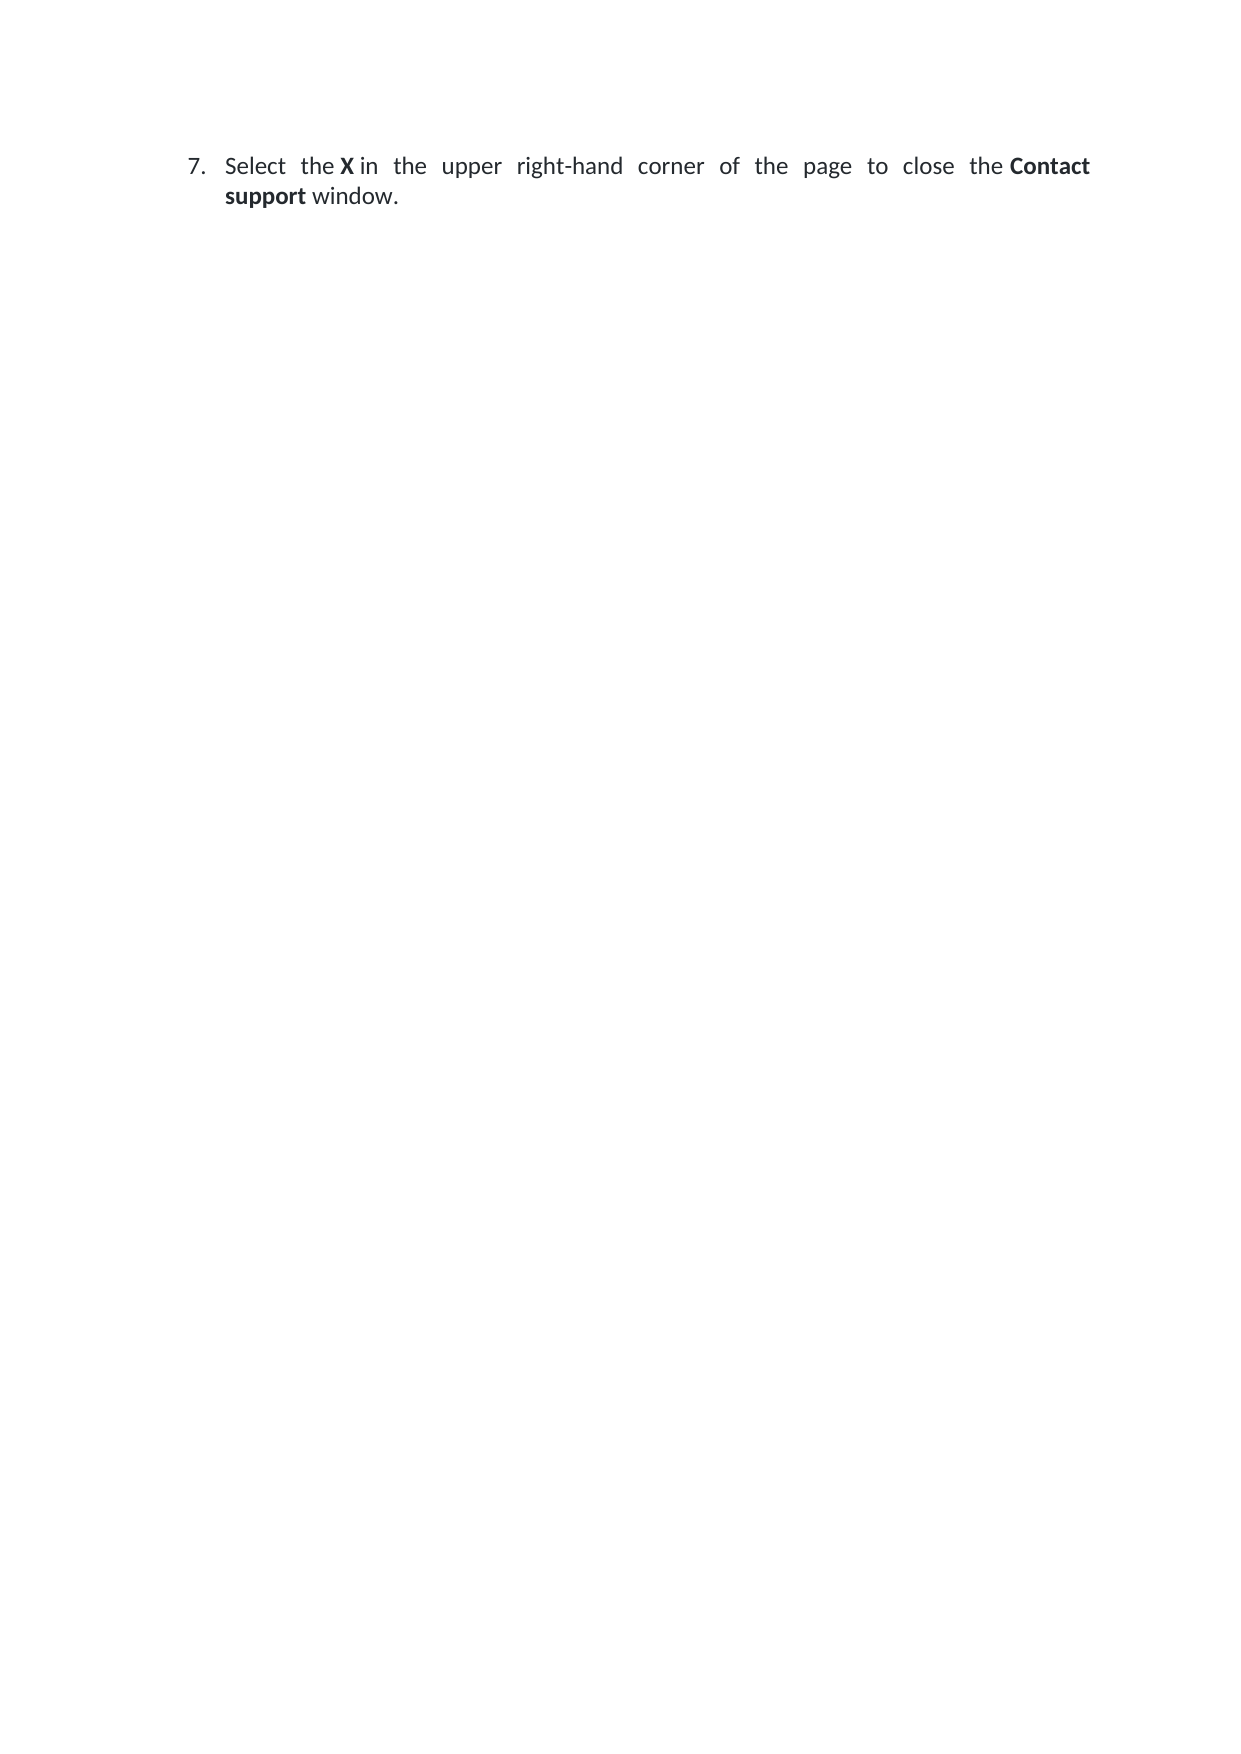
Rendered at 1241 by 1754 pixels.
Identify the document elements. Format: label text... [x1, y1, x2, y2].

list Select the X in the upper right-hand corner of the page to close the Contact support window. [187, 150, 1090, 211]
